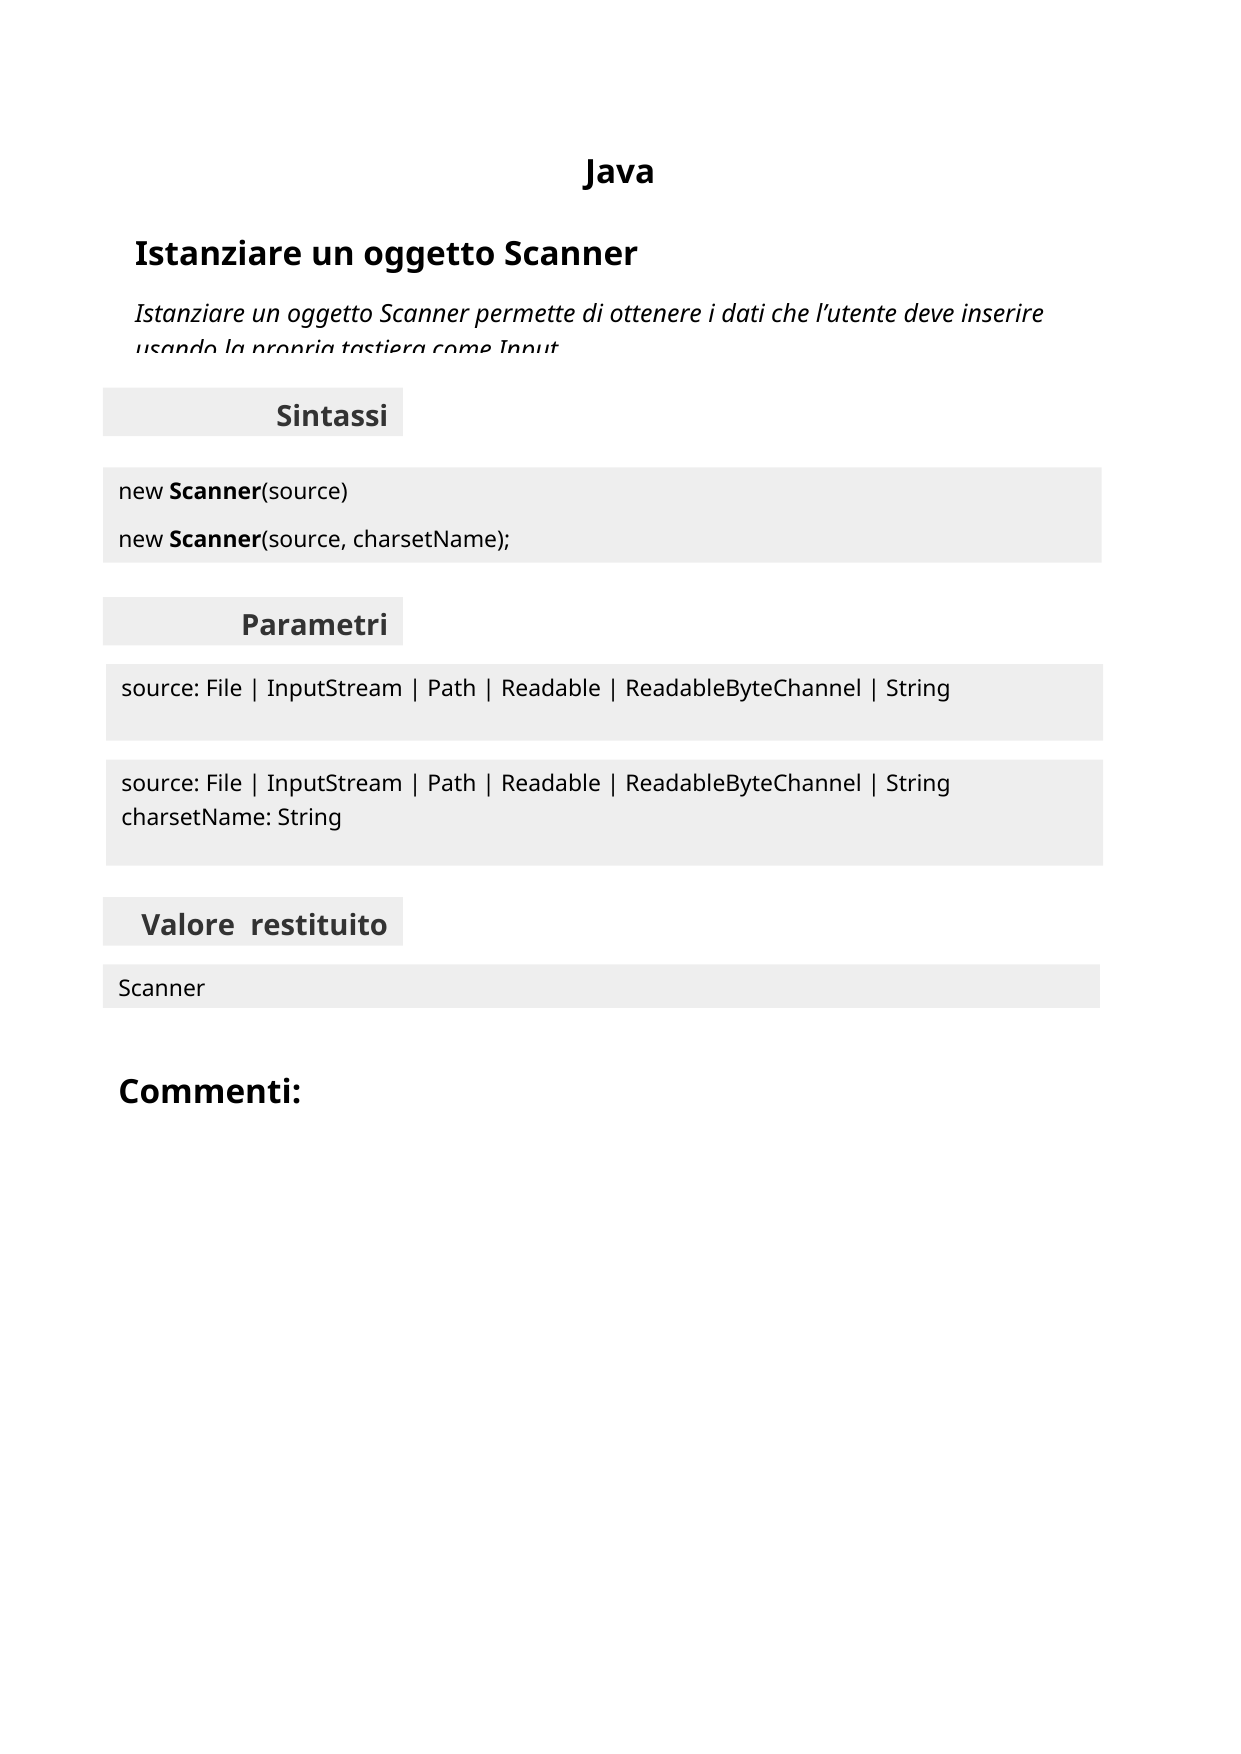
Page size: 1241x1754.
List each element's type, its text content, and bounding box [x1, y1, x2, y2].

text Java [118, 148, 1122, 193]
